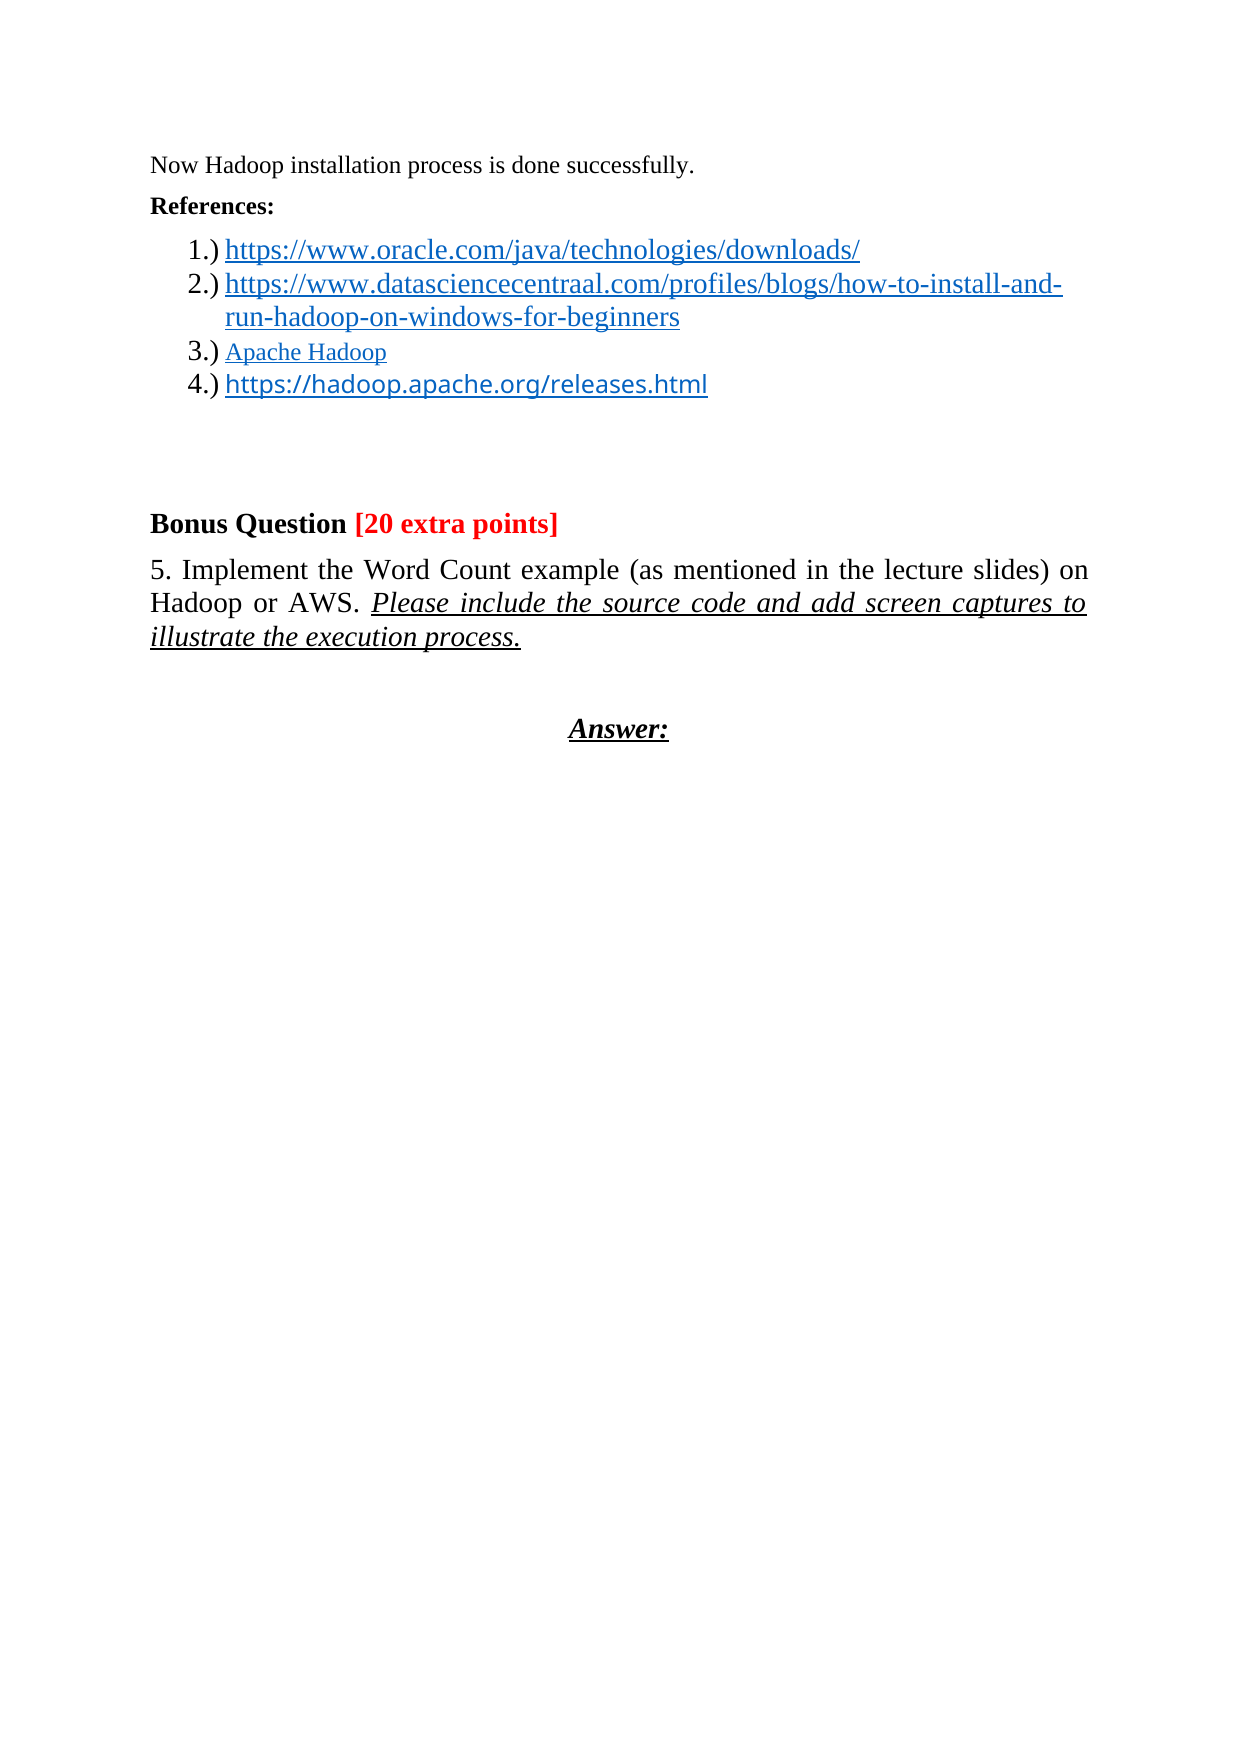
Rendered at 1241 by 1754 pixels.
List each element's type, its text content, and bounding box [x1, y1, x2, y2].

text 5. Implement the Word Count example (as mentioned in the lecture slides) on Hadoop or AWS. Please include the source code and add screen captures to illustrate the execution process. [150, 552, 1090, 652]
text Answer: [150, 711, 1090, 744]
text Now Hadoop installation process is done successfully. [150, 150, 1090, 179]
list Apache Hadoop [187, 333, 1090, 367]
text References: [150, 191, 1090, 220]
list https://www.oracle.com/java/technologies/downloads/ [187, 232, 1090, 266]
text Bonus Question [20 extra points] [150, 506, 1090, 539]
list https://www.datasciencecentraal.com/profiles/blogs/how-to-install-and-run-hadoop-on-windows-for-beginners [187, 266, 1090, 333]
list https://hadoop.apache.org/releases.html [187, 367, 1090, 401]
